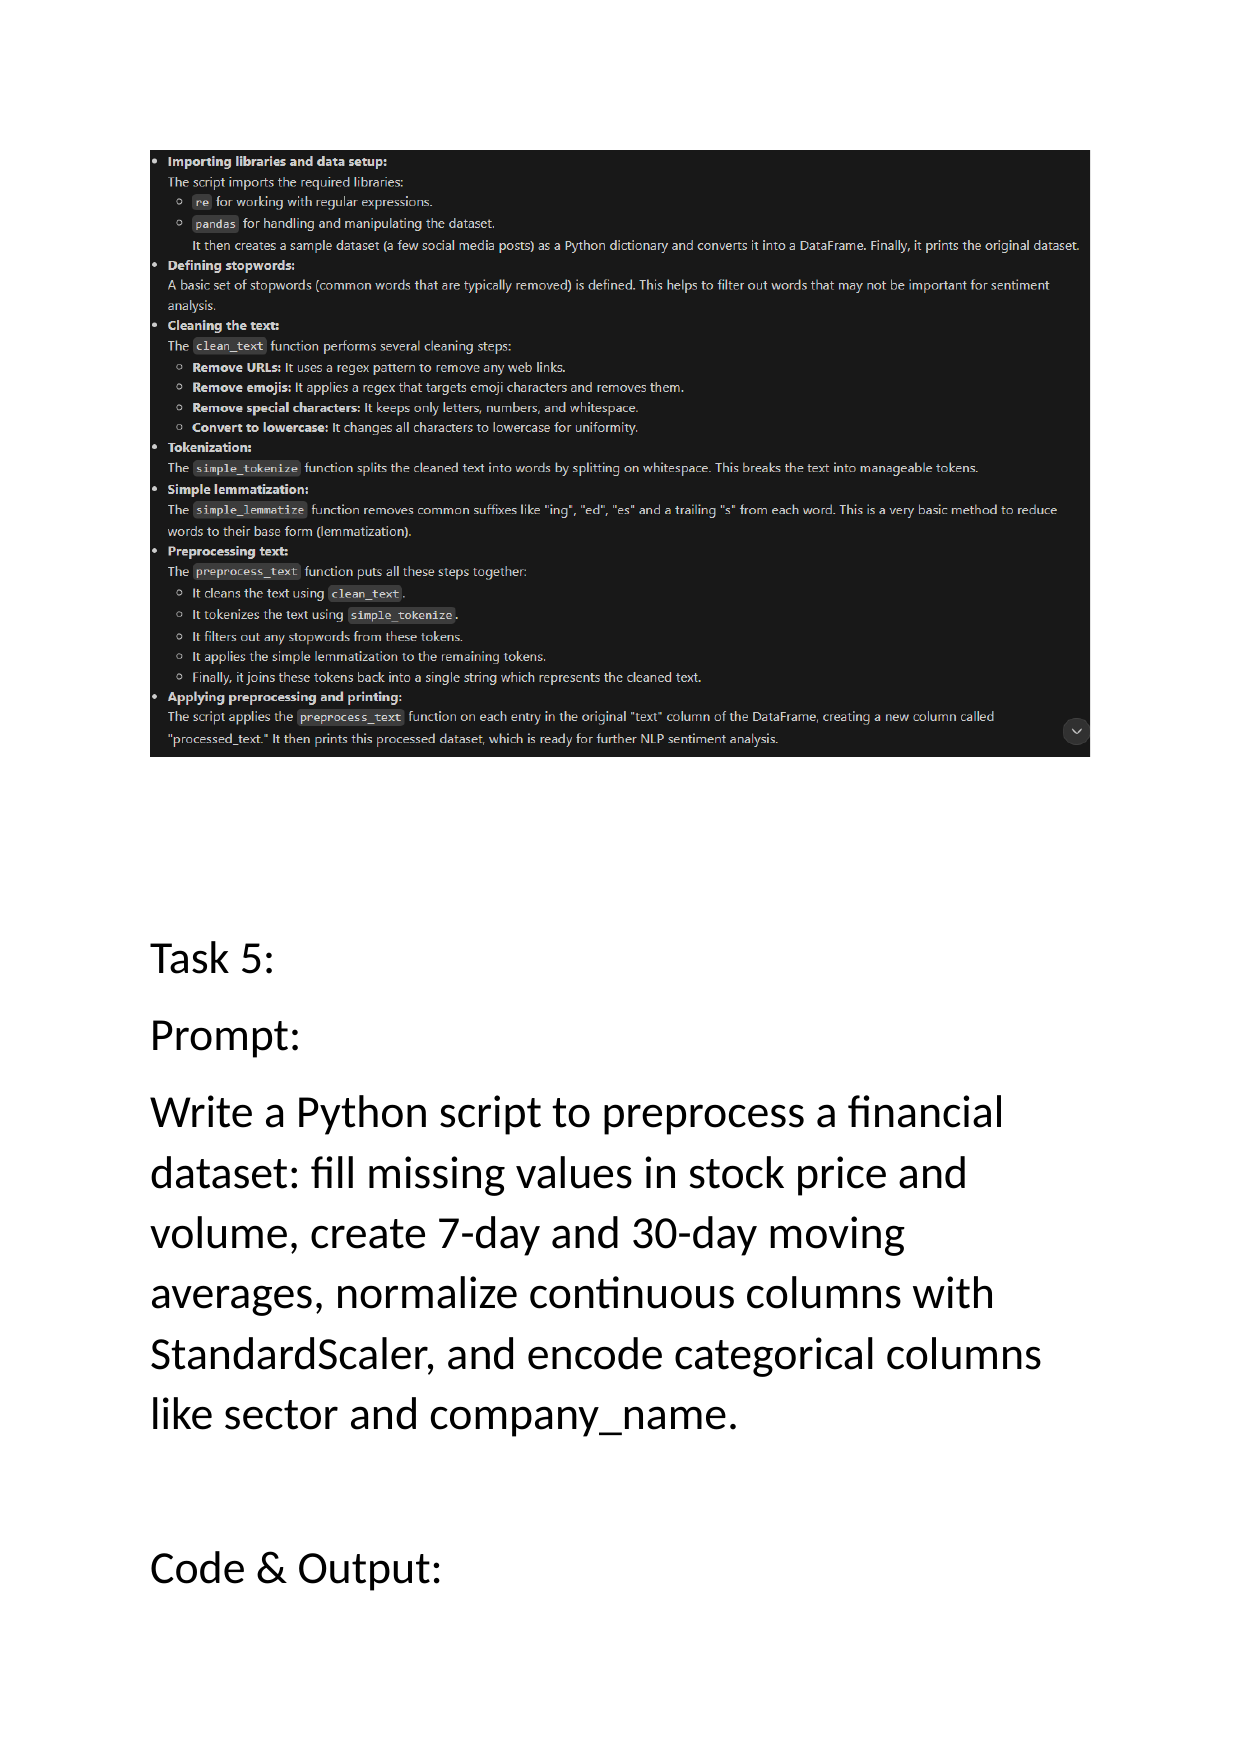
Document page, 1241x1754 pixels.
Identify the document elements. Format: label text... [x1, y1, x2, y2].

picture [150, 150, 1091, 757]
text Task 5: [150, 929, 1090, 985]
text Code & Output: [150, 1539, 1090, 1595]
text Prompt: [150, 1006, 1090, 1062]
text Write a Python script to preprocess a financial dataset: fill missing values in stock price and volume, create 7-day and 30-day moving averages, normalize continuous columns with StandardScaler, and encode categorical columns like sector and company_name. [150, 1083, 1090, 1441]
